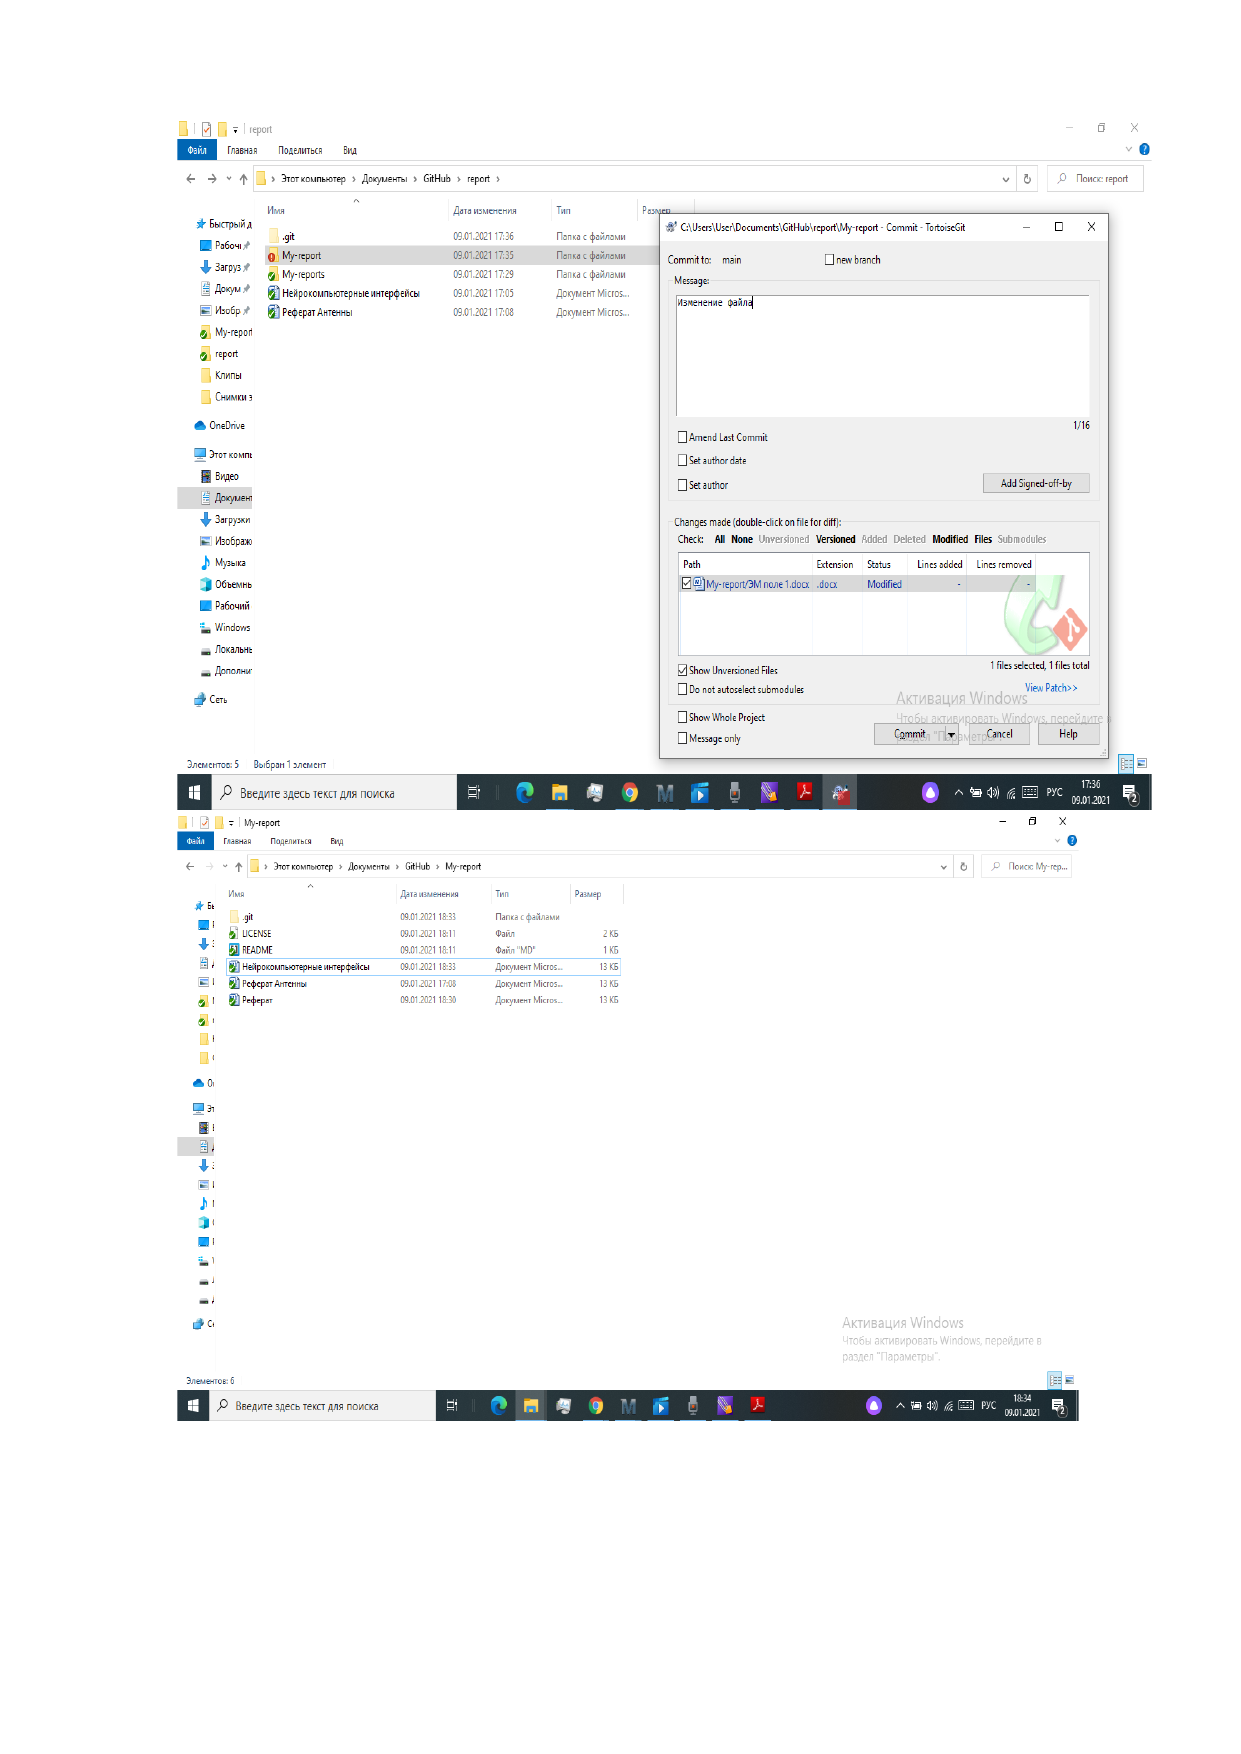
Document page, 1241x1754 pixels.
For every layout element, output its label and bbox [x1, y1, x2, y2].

picture [177, 118, 1152, 810]
picture [177, 813, 1079, 1421]
